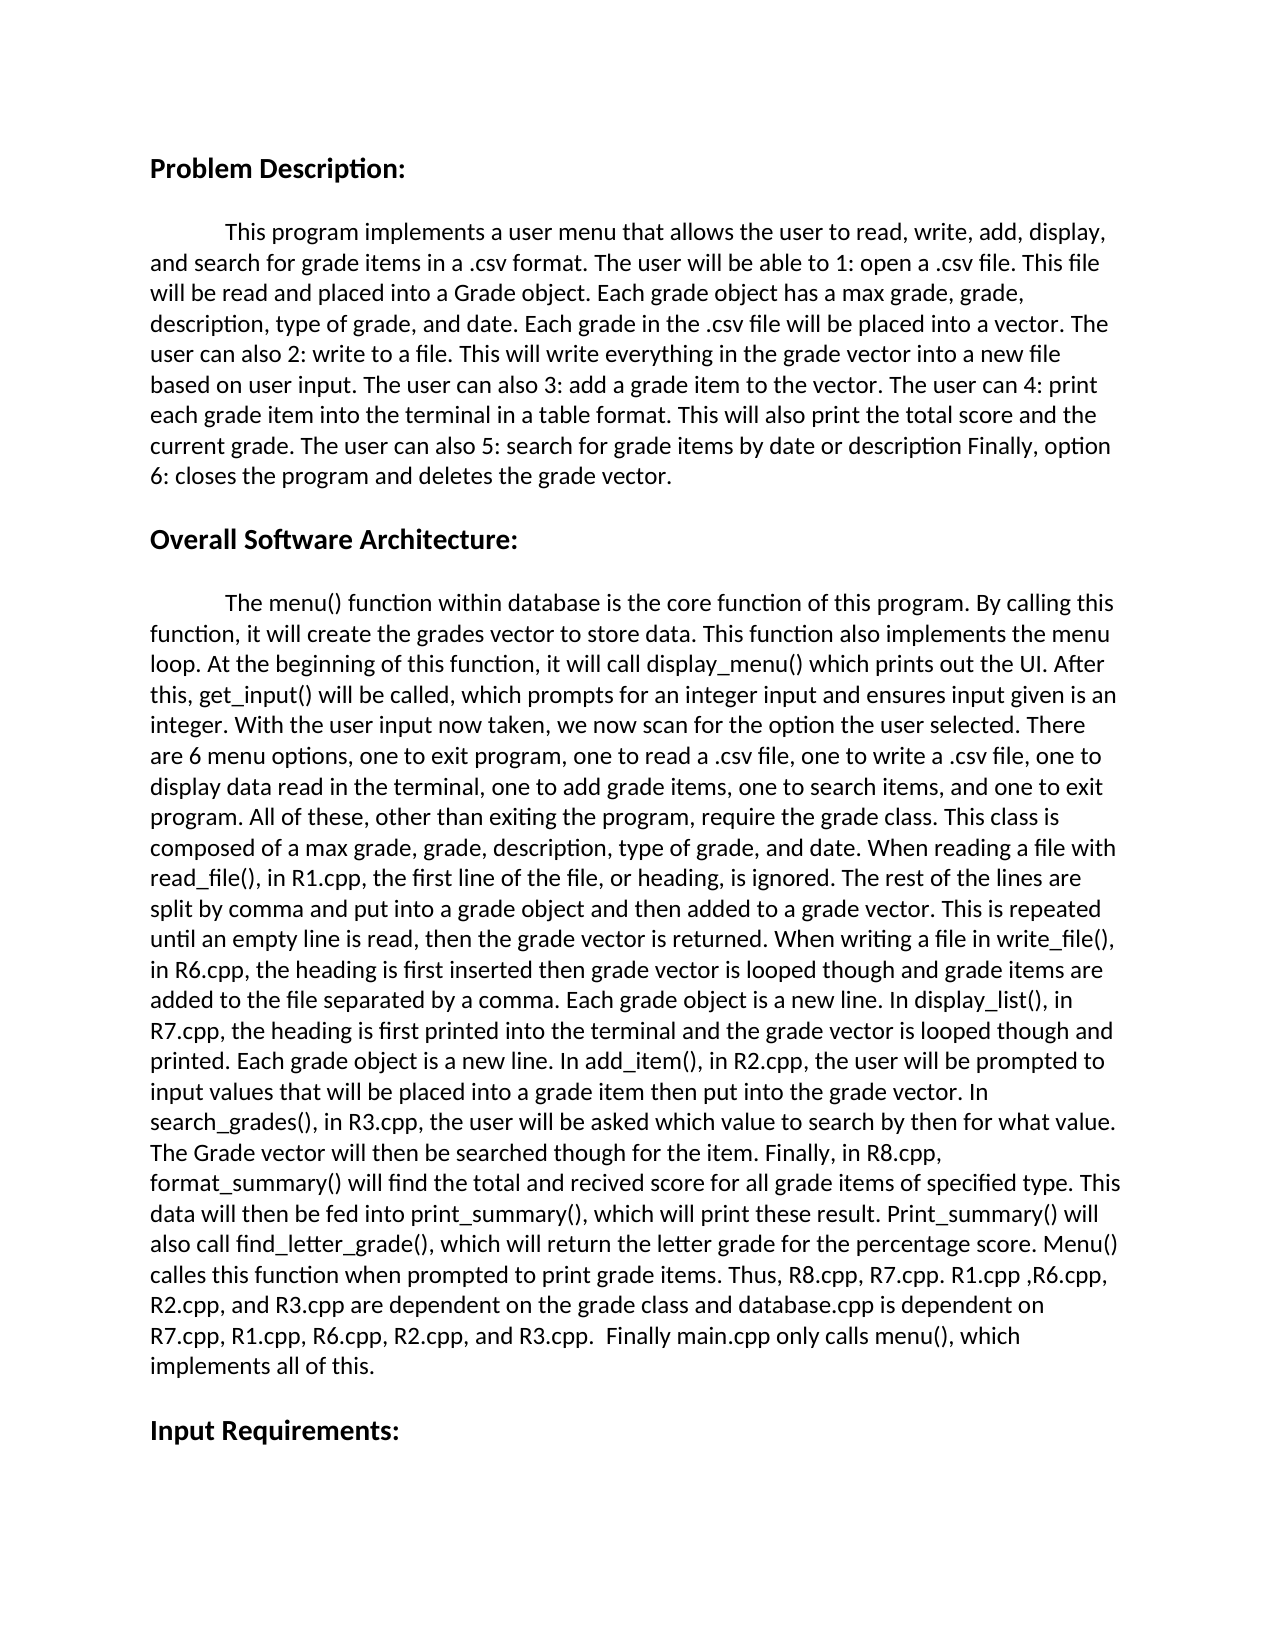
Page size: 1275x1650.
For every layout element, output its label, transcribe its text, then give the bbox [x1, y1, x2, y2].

text Input Requirements: [150, 1412, 1125, 1447]
text Problem Description: [150, 150, 1125, 186]
text This program implements a user menu that allows the user to read, write, add, display, and search for grade items in a .csv format. The user will be able to 1: open a .csv file. This file will be read and placed into a Grade object. Each grade object has a max grade, grade, description, type of grade, and date. Each grade in the .csv file will be placed into a vector. The user can also 2: write to a file. This will write everything in the grade vector into a new file based on user input. The user can also 3: add a grade item to the vector. The user can 4: print each grade item into the terminal in a table format. This will also print the total score and the current grade. The user can also 5: search for grade items by date or description Finally, option 6: closes the program and deletes the grade vector. [150, 216, 1125, 491]
text The menu() function within database is the core function of this program. By calling this function, it will create the grades vector to store data. This function also implements the menu loop. At the beginning of this function, it will call display_menu() which prints out the UI. After this, get_input() will be called, which prompts for an integer input and ensures input given is an integer. With the user input now taken, we now scan for the option the user selected. There are 6 menu options, one to exit program, one to read a .csv file, one to write a .csv file, one to display data read in the terminal, one to add grade items, one to search items, and one to exit program. All of these, other than exiting the program, require the grade class. This class is composed of a max grade, grade, description, type of grade, and date. When reading a file with read_file(), in R1.cpp, the first line of the file, or heading, is ignored. The rest of the lines are split by comma and put into a grade object and then added to a grade vector. This is repeated until an empty line is read, then the grade vector is returned. When writing a file in write_file(), in R6.cpp, the heading is first inserted then grade vector is looped though and grade items are added to the file separated by a comma. Each grade object is a new line. In display_list(), in R7.cpp, the heading is first printed into the terminal and the grade vector is looped though and printed. Each grade object is a new line. In add_item(), in R2.cpp, the user will be prompted to input values that will be placed into a grade item then put into the grade vector. In search_grades(), in R3.cpp, the user will be asked which value to search by then for what value. The Grade vector will then be searched though for the item. Finally, in R8.cpp, format_summary() will find the total and recived score for all grade items of specified type. This data will then be fed into print_summary(), which will print these result. Print_summary() will also call find_letter_grade(), which will return the letter grade for the percentage score. Menu() calles this function when prompted to print grade items. Thus, R8.cpp, R7.cpp. R1.cpp ,R6.cpp, R2.cpp, and R3.cpp are dependent on the grade class and database.cpp is dependent on R7.cpp, R1.cpp, R6.cpp, R2.cpp, and R3.cpp. Finally main.cpp only calls menu(), which implements all of this. [150, 587, 1125, 1381]
text Overall Software Architecture: [150, 521, 1125, 557]
